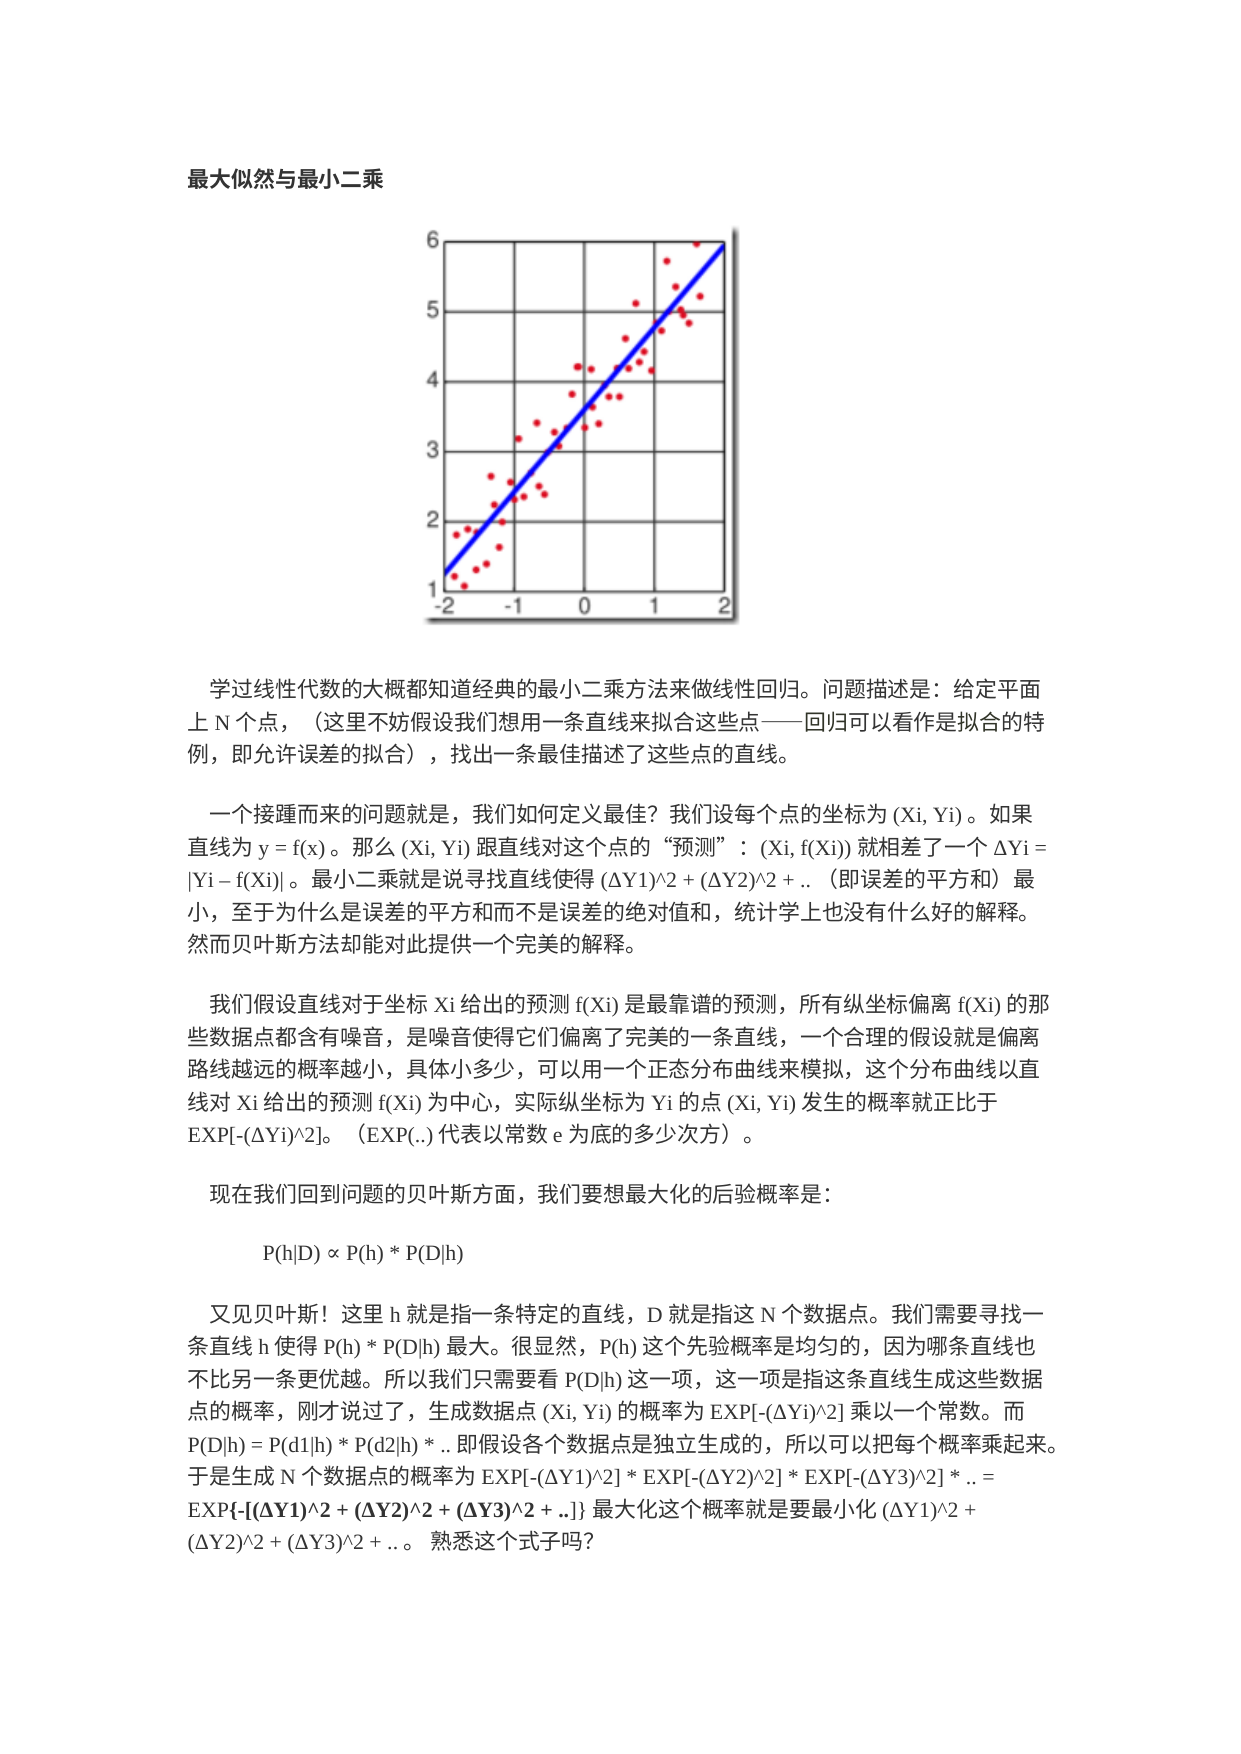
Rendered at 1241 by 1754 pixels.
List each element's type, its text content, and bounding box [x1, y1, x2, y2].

text 我们假设直线对于坐标 Xi 给出的预测 f(Xi) 是最靠谱的预测，所有纵坐标偏离 f(Xi) 的那些数据点都含有噪音，是噪音使得它们偏离了完美的一条直线，一个合理的假设就是偏离路线越远的概率越小，具体小多少，可以用一个正态分布曲线来模拟，这个分布曲线以直线对 Xi 给出的预测 f(Xi) 为中心，实际纵坐标为 Yi 的点 (Xi, Yi) 发生的概率就正比于 EXP[-(ΔYi)^2]。（EXP(..) 代表以常数 e 为底的多少次方）。 [187, 987, 1053, 1149]
picture [412, 221, 760, 633]
text 又见贝叶斯！这里 h 就是指一条特定的直线，D 就是指这 N 个数据点。我们需要寻找一条直线 h 使得 P(h) * P(D|h) 最大。很显然，P(h) 这个先验概率是均匀的，因为哪条直线也不比另一条更优越。所以我们只需要看 P(D|h) 这一项，这一项是指这条直线生成这些数据点的概率，刚才说过了，生成数据点 (Xi, Yi) 的概率为 EXP[-(ΔYi)^2] 乘以一个常数。而 P(D|h) = P(d1|h) * P(d2|h) * .. 即假设各个数据点是独立生成的，所以可以把每个概率乘起来。于是生成 N 个数据点的概率为 EXP[-(ΔY1)^2] * EXP[-(ΔY2)^2] * EXP[-(ΔY3)^2] * .. = EXP{-[(ΔY1)^2 + (ΔY2)^2 + (ΔY3)^2 + ..]} 最大化这个概率就是要最小化 (ΔY1)^2 + (ΔY2)^2 + (ΔY3)^2 + .. 。 熟悉这个式子吗？ [187, 1296, 1053, 1556]
text 学过线性代数的大概都知道经典的最小二乘方法来做线性回归。问题描述是：给定平面上 N 个点，（这里不妨假设我们想用一条直线来拟合这些点——回归可以看作是拟合的特例，即允许误差的拟合），找出一条最佳描述了这些点的直线。 [187, 672, 1053, 769]
text P(h|D) ∝ P(h) * P(D|h) [262, 1236, 978, 1269]
text 最大似然与最小二乘 [187, 162, 1053, 194]
text 现在我们回到问题的贝叶斯方面，我们要想最大化的后验概率是： [187, 1176, 1053, 1209]
text 一个接踵而来的问题就是，我们如何定义最佳？我们设每个点的坐标为 (Xi, Yi) 。如果直线为 y = f(x) 。那么 (Xi, Yi) 跟直线对这个点的“预测”：(Xi, f(Xi)) 就相差了一个 ΔYi = |Yi – f(Xi)| 。最小二乘就是说寻找直线使得 (ΔY1)^2 + (ΔY2)^2 + .. （即误差的平方和）最小，至于为什么是误差的平方和而不是误差的绝对值和，统计学上也没有什么好的解释。然而贝叶斯方法却能对此提供一个完美的解释。 [187, 797, 1053, 959]
